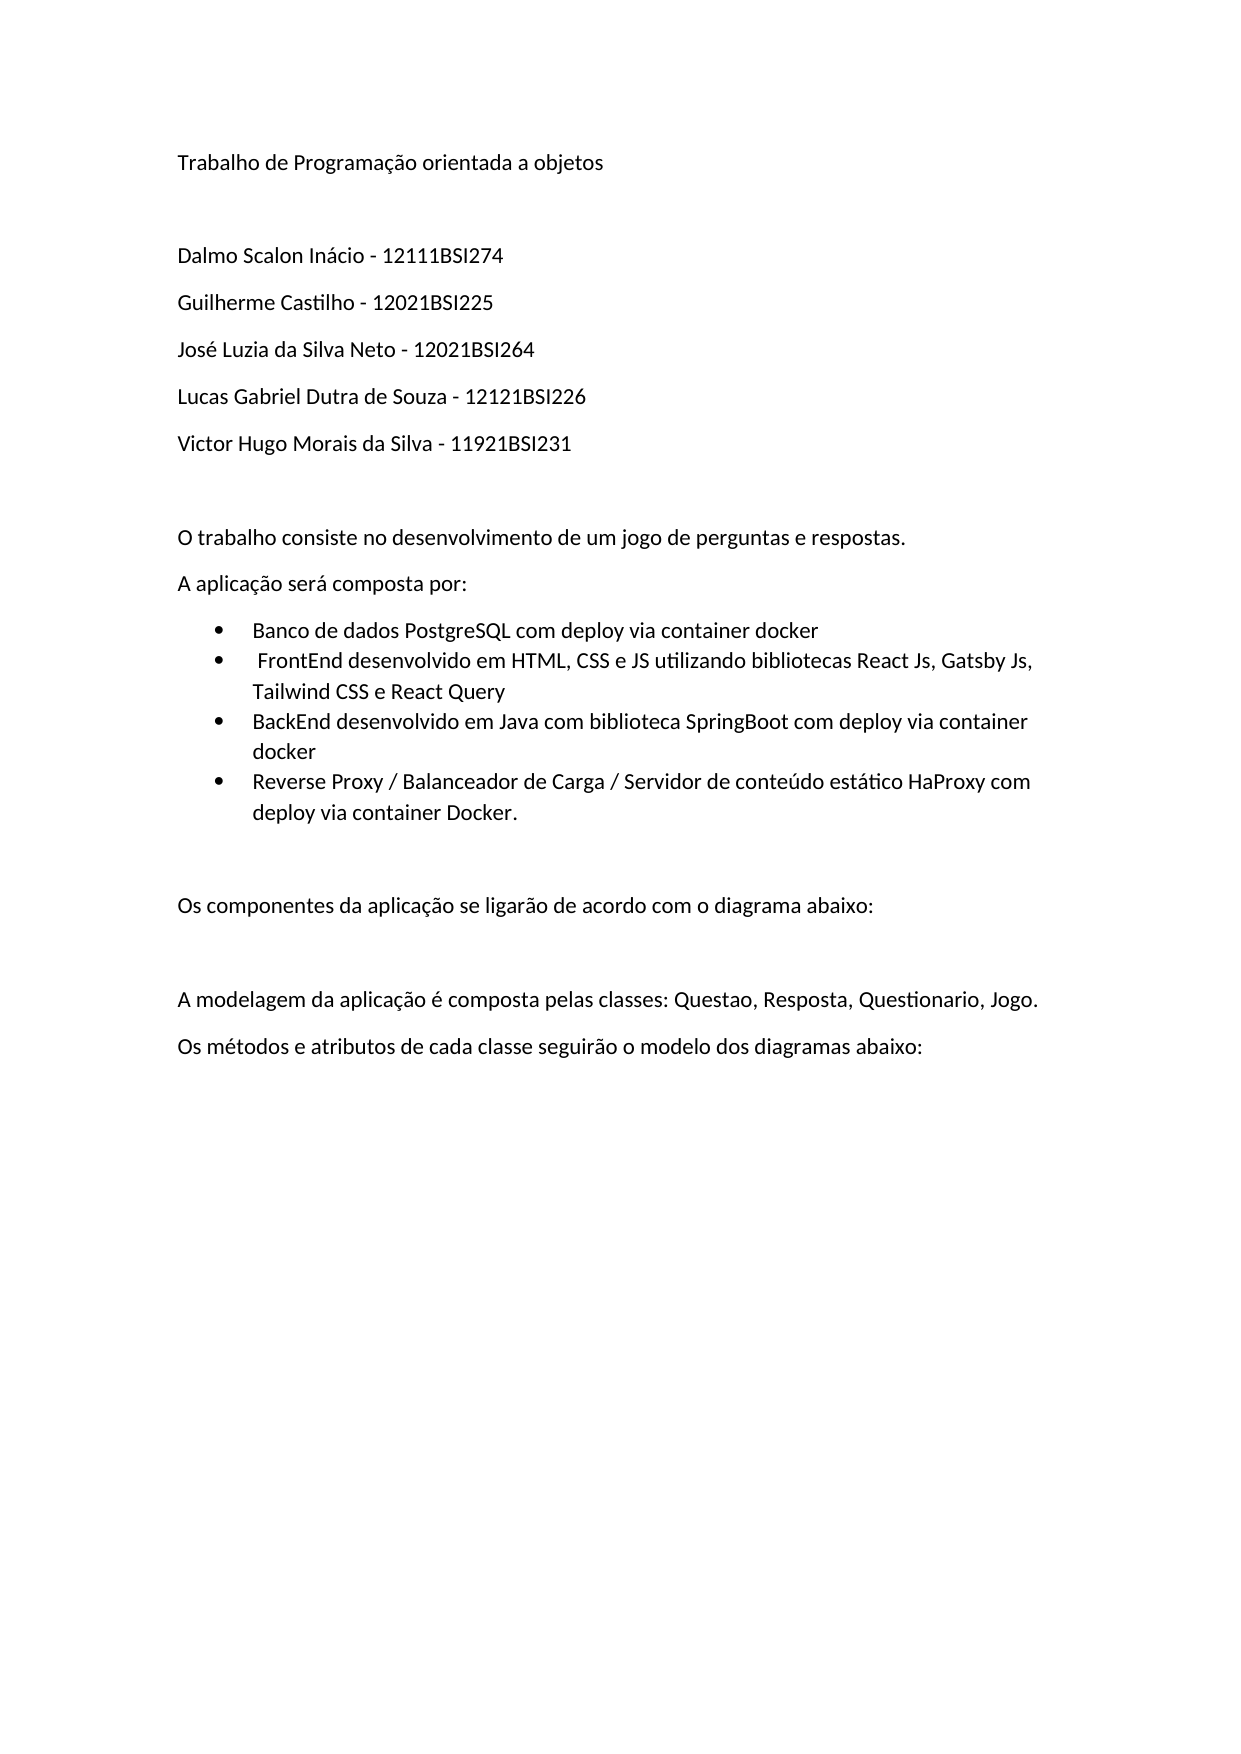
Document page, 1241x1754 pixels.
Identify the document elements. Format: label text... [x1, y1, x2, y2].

text Victor Hugo Morais da Silva - 11921BSI231 [177, 429, 1063, 457]
text Dalmo Scalon Inácio - 12111BSI274 [177, 241, 1063, 269]
text Trabalho de Programação orientada a objetos [177, 148, 1063, 176]
text Os componentes da aplicação se ligarão de acordo com o diagrama abaixo: [177, 891, 1063, 919]
text O trabalho consiste no desenvolvimento de um jogo de perguntas e respostas. [177, 523, 1063, 551]
text Os métodos e atributos de cada classe seguirão o modelo dos diagramas abaixo: [177, 1032, 1063, 1060]
text A modelagem da aplicação é composta pelas classes: Questao, Resposta, Questionario, Jogo. [177, 985, 1063, 1013]
text José Luzia da Silva Neto - 12021BSI264 [177, 335, 1063, 363]
text Guilherme Castilho - 12021BSI225 [177, 288, 1063, 316]
text Lucas Gabriel Dutra de Souza - 12121BSI226 [177, 382, 1063, 410]
list BackEnd desenvolvido em Java com biblioteca SpringBoot com deploy via container docker [215, 707, 1063, 765]
list Reverse Proxy / Balanceador de Carga / Servidor de conteúdo estático HaProxy com deploy via container Docker. [215, 767, 1063, 826]
text A aplicação será composta por: [177, 569, 1063, 597]
list FrontEnd desenvolvido em HTML, CSS e JS utilizando bibliotecas React Js, Gatsby Js, Tailwind CSS e React Query [215, 647, 1063, 705]
list Banco de dados PostgreSQL com deploy via container docker [215, 616, 1063, 644]
